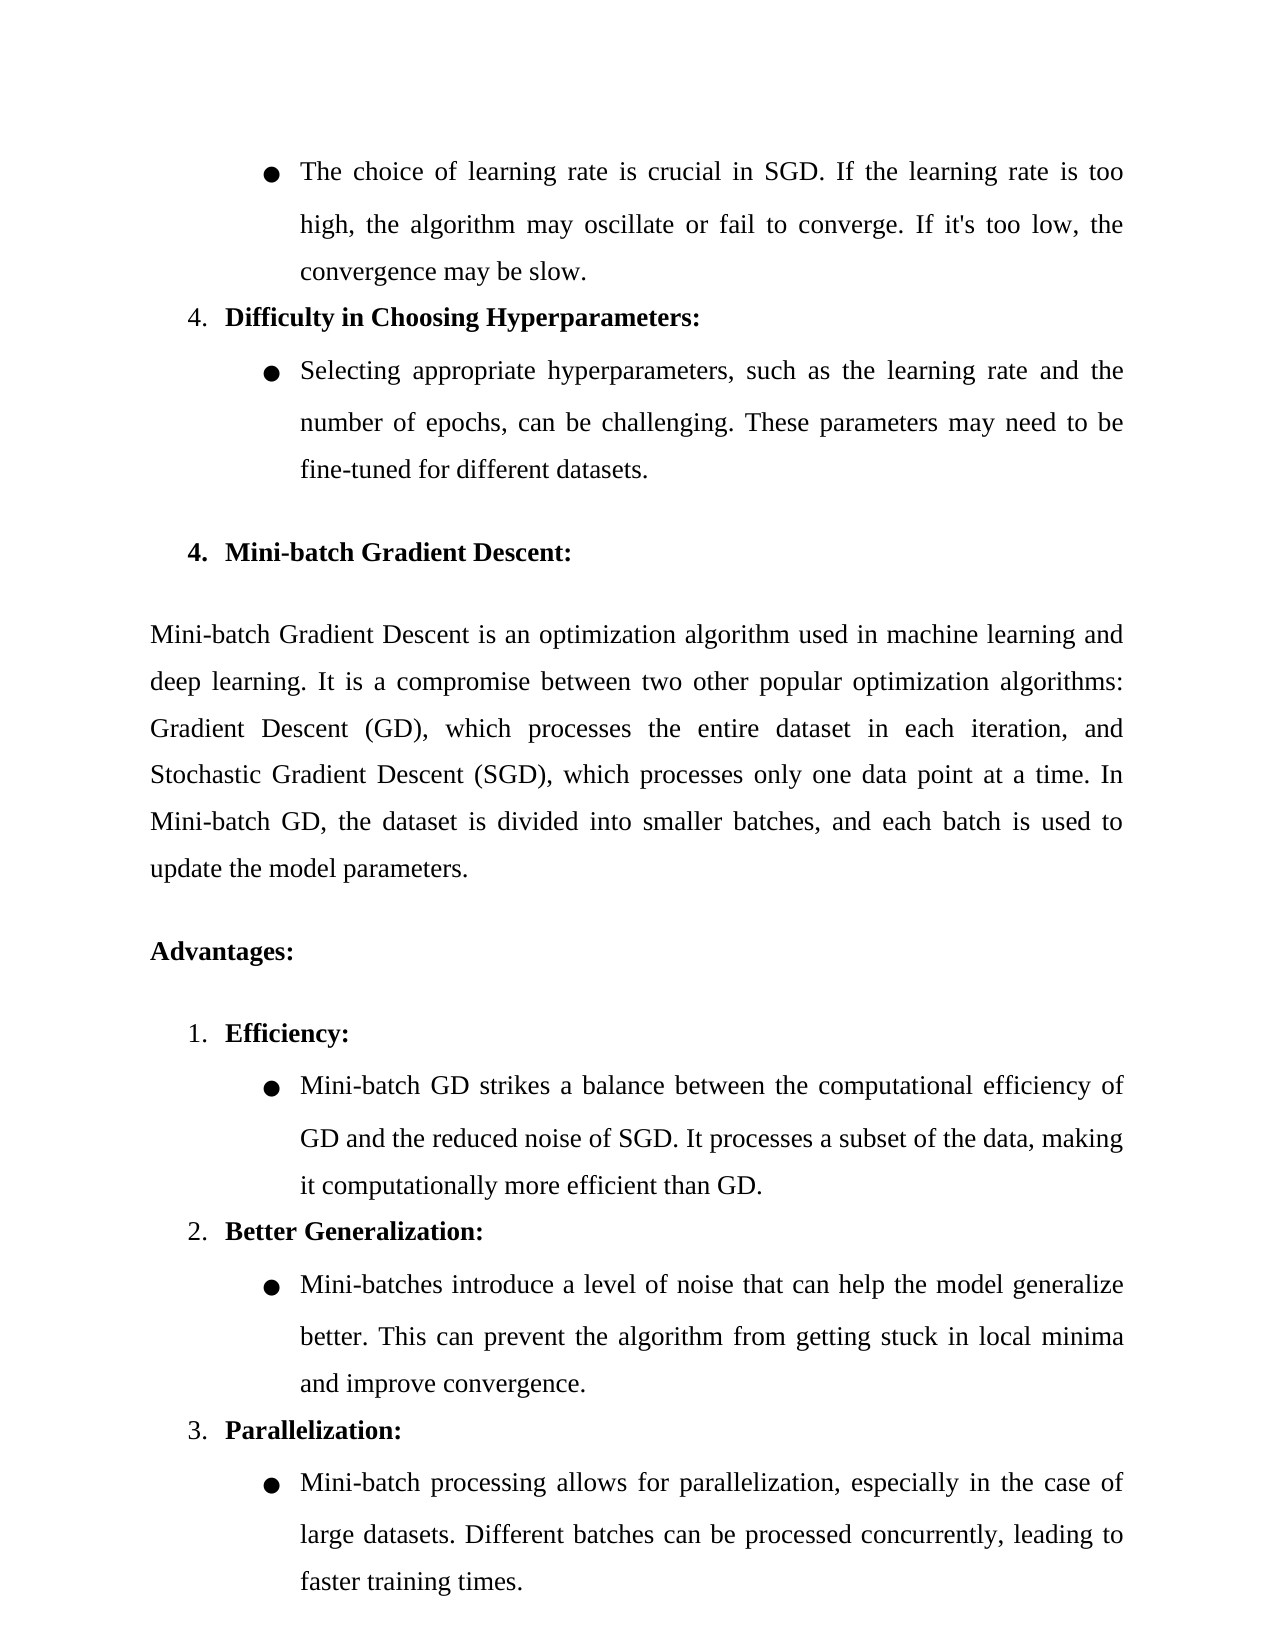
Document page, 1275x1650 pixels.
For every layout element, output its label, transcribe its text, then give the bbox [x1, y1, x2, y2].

list Selecting appropriate hyperparameters, such as the learning rate and the number of epochs, can be challenging. These parameters may need to be fine-tuned for different datasets. [262, 348, 1125, 484]
list Parallelization: [187, 1414, 1125, 1445]
list Better Generalization: [187, 1216, 1125, 1247]
list Mini-batch GD strikes a balance between the computational efficiency of GD and the reduced noise of SGD. It processes a subset of the data, making it computationally more efficient than GD. [262, 1064, 1125, 1200]
list The choice of learning rate is crucial in SGD. If the learning rate is too high, the algorithm may oscillate or fail to converge. If it's too low, the convergence may be slow. [262, 150, 1125, 286]
text Mini-batch Gradient Descent is an optimization algorithm used in machine learning and deep learning. It is a compromise between two other popular optimization algorithms: Gradient Descent (GD), which processes the entire dataset in each iteration, and Stochastic Gradient Descent (SGD), which processes only one data point at a time. In Mini-batch GD, the dataset is divided into smaller batches, and each batch is used to update the model parameters. [150, 618, 1125, 883]
list Difficulty in Choosing Hyperparameters: [187, 302, 1125, 333]
list Mini-batch processing allows for parallelization, especially in the case of large datasets. Different batches can be processed concurrently, leading to faster training times. [262, 1460, 1125, 1596]
text Advantages: [150, 934, 1125, 966]
list Mini-batches introduce a level of noise that can help the model generalize better. This can prevent the algorithm from getting stuck in local minima and improve convergence. [262, 1262, 1125, 1398]
list Efficiency: [187, 1017, 1125, 1048]
subtitle Mini-batch Gradient Descent: [187, 536, 1125, 567]
